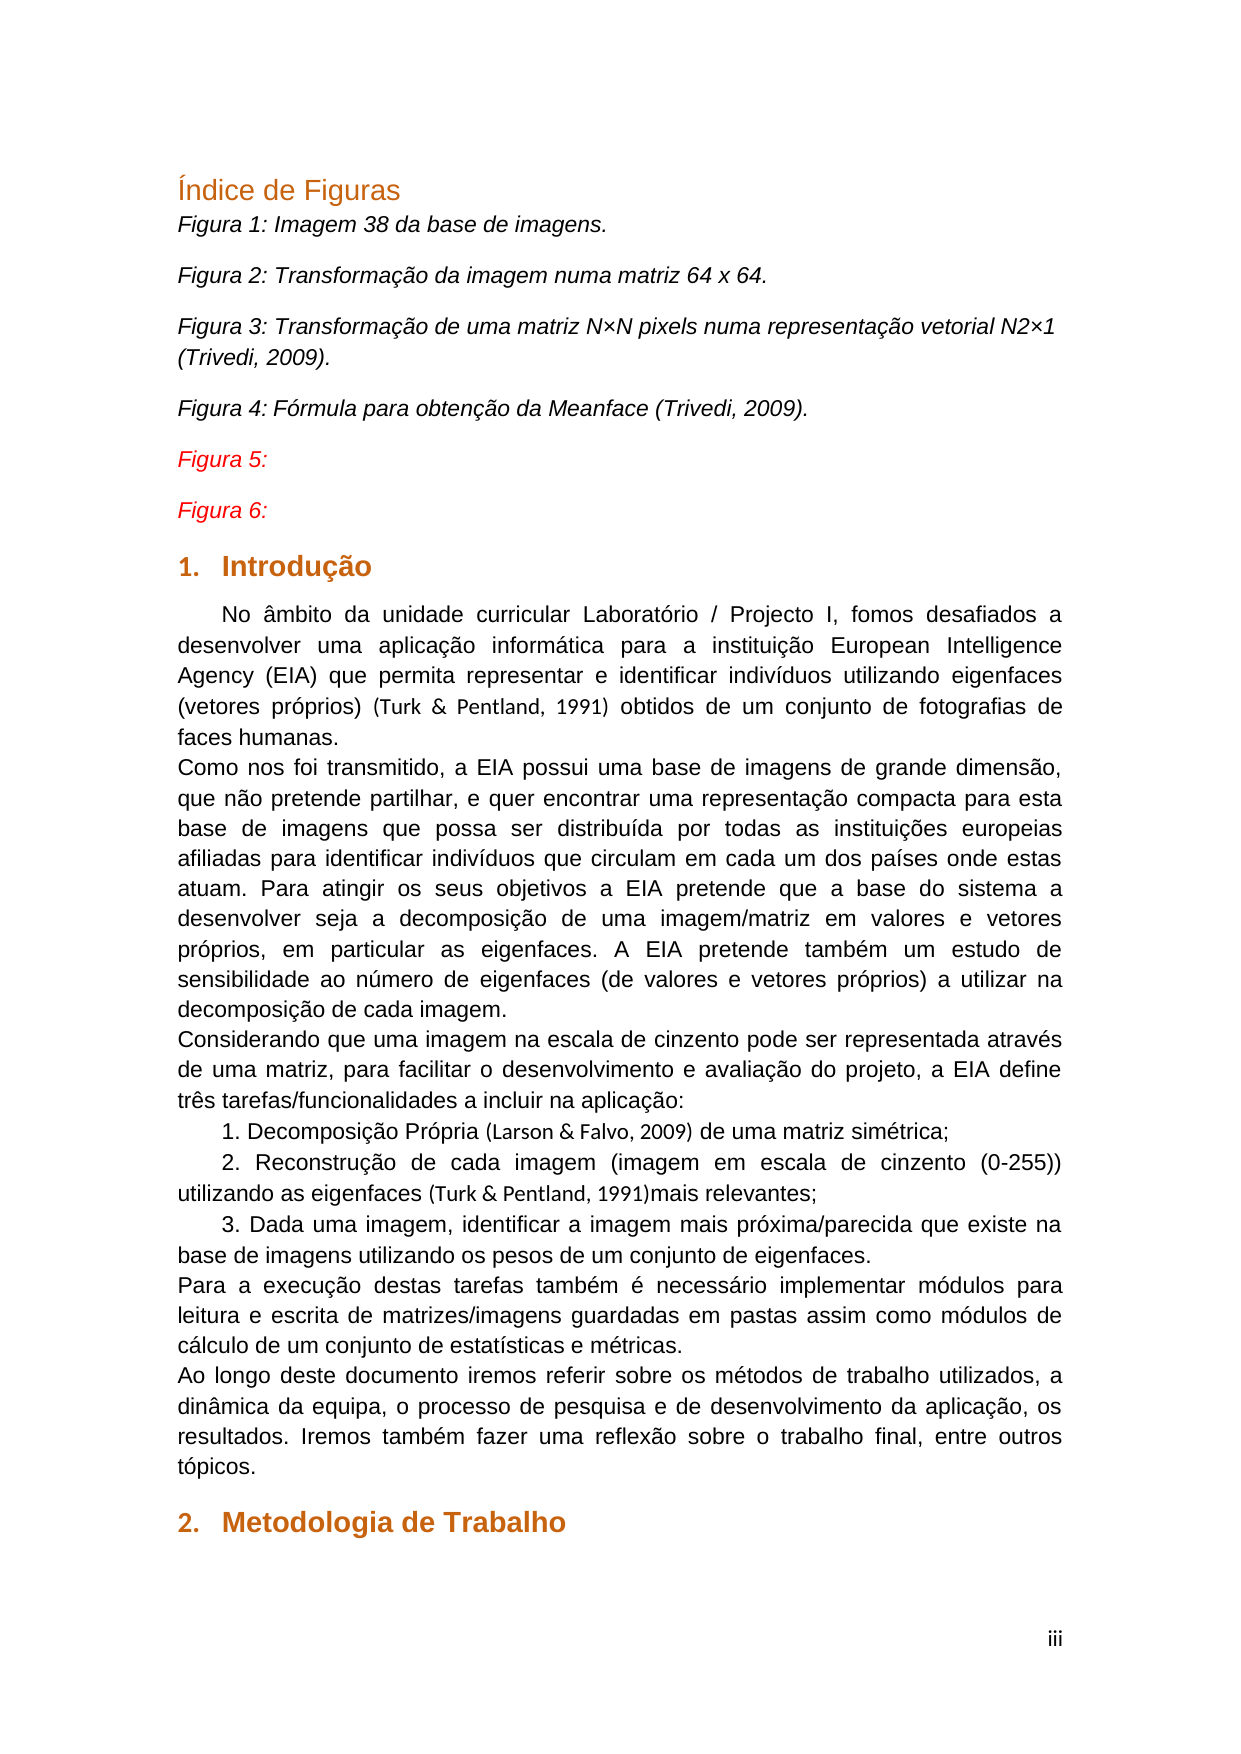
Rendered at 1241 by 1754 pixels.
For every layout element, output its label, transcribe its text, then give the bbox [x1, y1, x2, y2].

text Ao longo deste documento iremos referir sobre os métodos de trabalho utilizados, a dinâmica da equipa, o processo de pesquisa e de desenvolvimento da aplicação, os resultados. Iremos também fazer uma reflexão sobre o trabalho final, entre outros tópicos. [177, 1362, 1063, 1479]
text Para a execução destas tarefas também é necessário implementar módulos para leitura e escrita de matrizes/imagens guardadas em pastas assim como módulos de cálculo de um conjunto de estatísticas e métricas. [177, 1272, 1063, 1359]
subtitle Índice de Figuras [177, 173, 1063, 206]
list Metodologia de Trabalho [177, 1504, 1063, 1540]
text Figura 3: Transformação de uma matriz N×N pixels numa representação vetorial N2×1 (Trivedi, 2009). [177, 313, 1063, 370]
text Considerando que uma imagem na escala de cinzento pode ser representada através de uma matriz, para facilitar o desenvolvimento e avaliação do projeto, a EIA define três tarefas/funcionalidades a incluir na aplicação: [177, 1026, 1063, 1113]
list Introdução [177, 548, 1063, 583]
text Figura 2: Transformação da imagem numa matriz 64 x 64. [177, 262, 1063, 288]
text Figura 6: [177, 497, 1063, 523]
text 3. Dada uma imagem, identificar a imagem mais próxima/parecida que existe na base de imagens utilizando os pesos de um conjunto de eigenfaces. [177, 1211, 1063, 1268]
text Figura 4: Fórmula para obtenção da Meanface (Trivedi, 2009). [177, 394, 1063, 421]
text 1. Decomposição Própria de uma matriz simétrica; [177, 1117, 1063, 1145]
text 2. Reconstrução de cada imagem (imagem em escala de cinzento (0-255)) utilizando as eigenfaces mais relevantes; [177, 1149, 1063, 1207]
text Figura 1: Imagem 38 da base de imagens. [177, 211, 1063, 237]
text Como nos foi transmitido, a EIA possui uma base de imagens de grande dimensão, que não pretende partilhar, e quer encontrar uma representação compacta para esta base de imagens que possa ser distribuída por todas as instituições europeias afiliadas para identificar indivíduos que circulam em cada um dos países onde estas atuam. Para atingir os seus objetivos a EIA pretende que a base do sistema a desenvolver seja a decomposição de uma imagem/matriz em valores e vetores próprios, em particular as eigenfaces. A EIA pretende também um estudo de sensibilidade ao número de eigenfaces (de valores e vetores próprios) a utilizar na decomposição de cada imagem. [177, 754, 1063, 1022]
text No âmbito da unidade curricular Laboratório / Projecto I, fomos desafiados a desenvolver uma aplicação informática para a instituição European Intelligence Agency (EIA) que permita representar e identificar indivíduos utilizando eigenfaces (vetores próprios) (Turk & Pentland, 1991) obtidos de um conjunto de fotografias de faces humanas. [177, 601, 1063, 751]
text Figura 5: [177, 446, 1063, 472]
